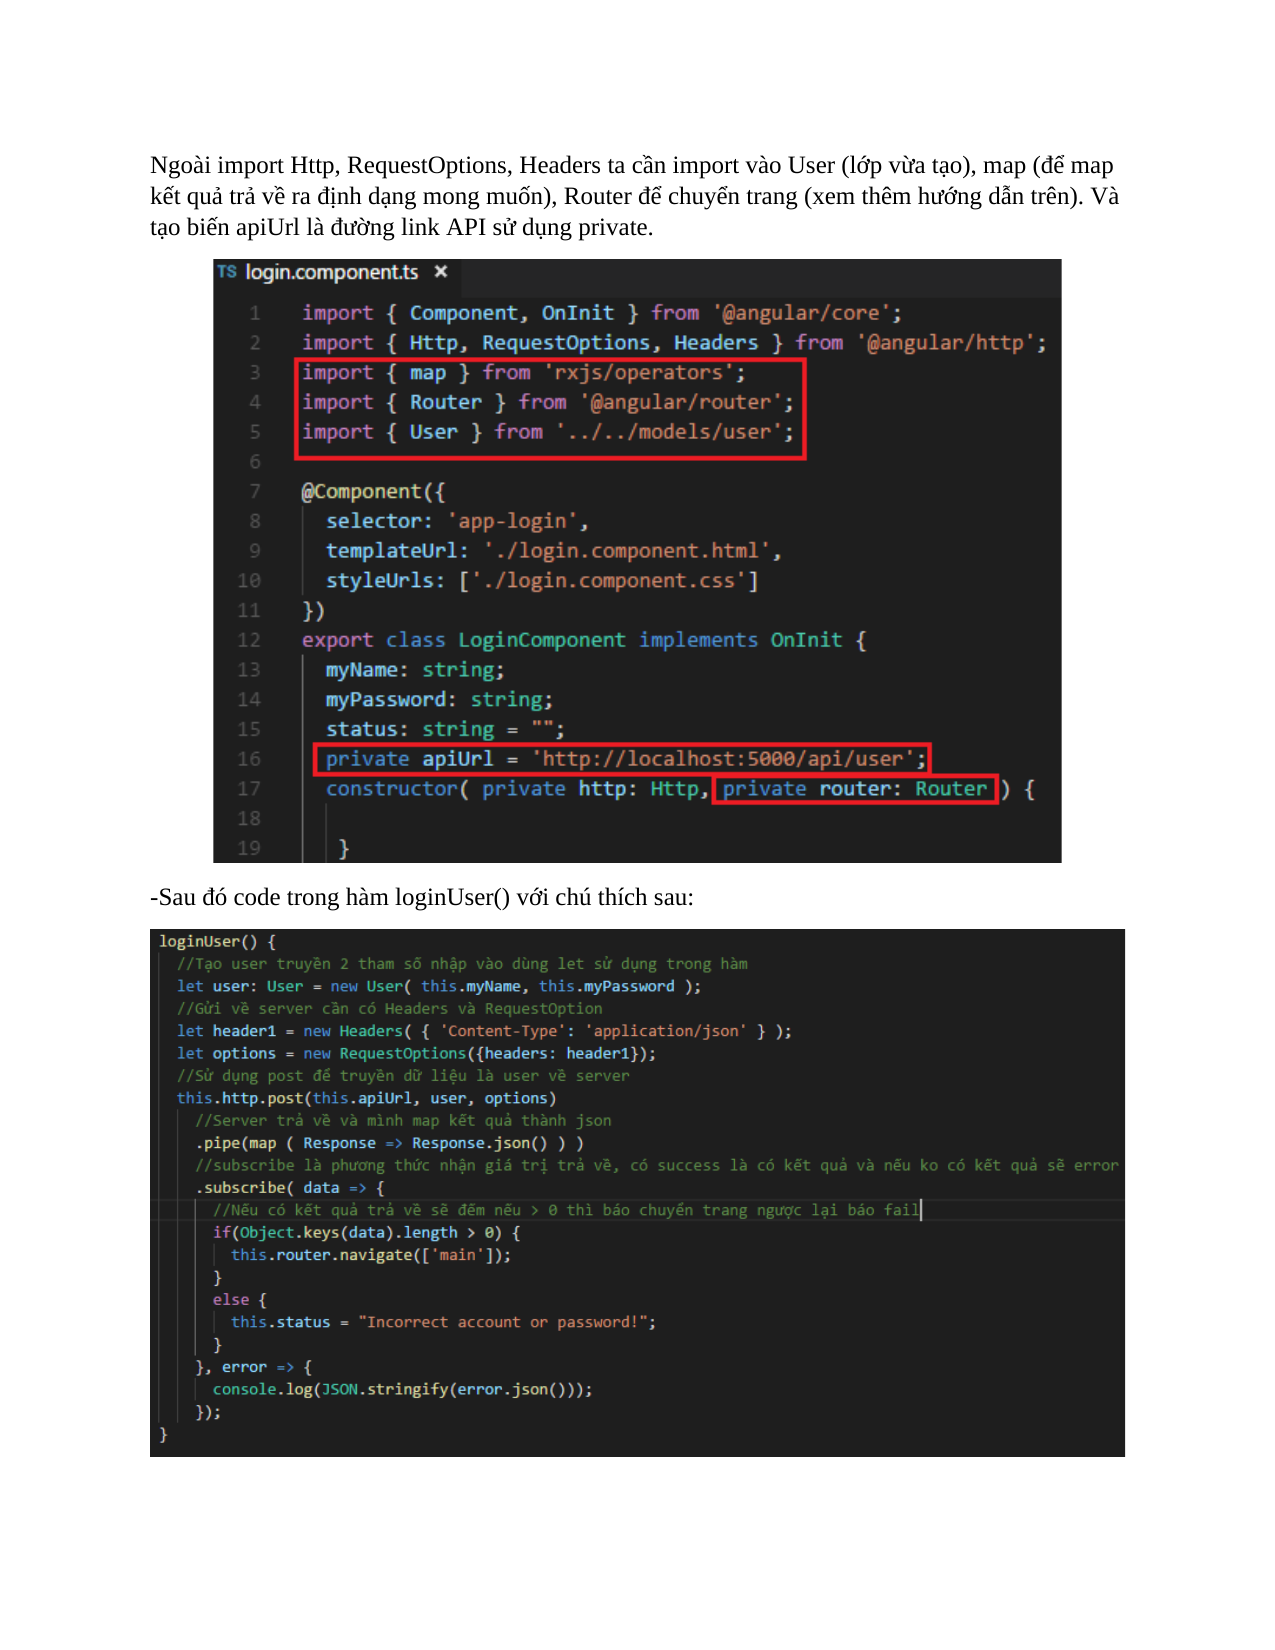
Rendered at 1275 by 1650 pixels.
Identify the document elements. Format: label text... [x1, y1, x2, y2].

picture [150, 929, 1125, 1457]
text -Sau đó code trong hàm loginUser() với chú thích sau: [150, 882, 1125, 911]
picture [213, 259, 1062, 863]
text Ngoài import Http, RequestOptions, Headers ta cần import vào User (lớp vừa tạo), map (để map kết quả trả về ra định dạng mong muốn), Router để chuyển trang (xem thêm hướng dẫn trên). Và tạo biến apiUrl là đường link API sử dụng private. [150, 150, 1125, 241]
